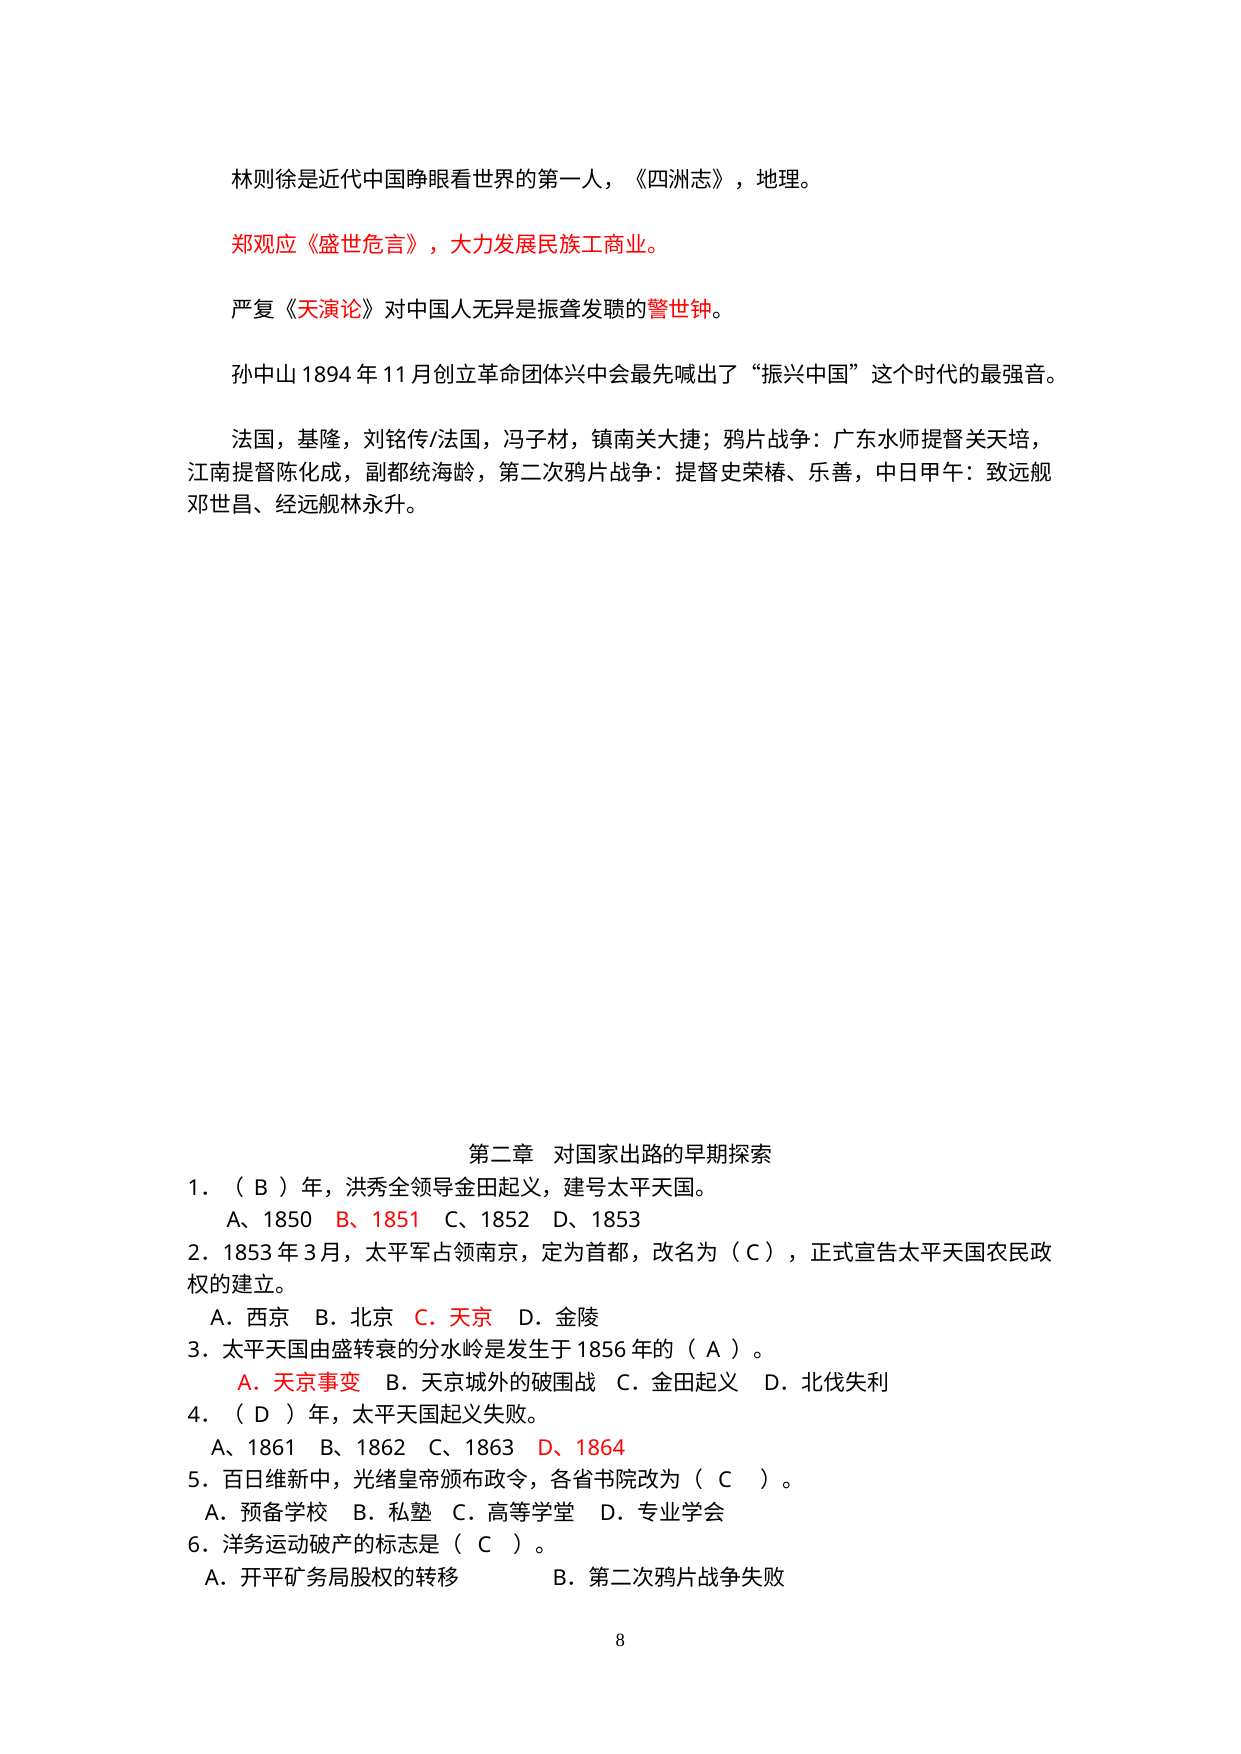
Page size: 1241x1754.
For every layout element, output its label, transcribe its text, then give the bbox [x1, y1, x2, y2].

text A．天京事变 B．天京城外的破围战 C．金田起义 D．北伐失利 [187, 1364, 1053, 1397]
text A．预备学校 B．私塾 C．高等学堂 D．专业学会 [187, 1494, 1053, 1527]
text 法国，基隆，刘铭传/法国，冯子材，镇南关大捷；鸦片战争：广东水师提督关天培，江南提督陈化成，副都统海龄，第二次鸦片战争：提督史荣椿、乐善，中日甲午：致远舰邓世昌、经远舰林永升。 [187, 422, 1053, 519]
text 1．（ B ）年，洪秀全领导金田起义，建号太平天国。 [187, 1169, 1053, 1202]
text 严复《天演论》对中国人无异是振聋发聩的警世钟。 [187, 292, 1053, 324]
text 6．洋务运动破产的标志是（ C ）。 [187, 1527, 1053, 1559]
text 孙中山1894年11月创立革命团体兴中会最先喊出了“振兴中国”这个时代的最强音。 [187, 357, 1053, 389]
text 3．太平天国由盛转衰的分水岭是发生于1856年的（ A ）。 [187, 1332, 1053, 1364]
text A．西京 B．北京 C．天京 D．金陵 [187, 1299, 1053, 1332]
text 2．1853年3月，太平军占领南京，定为首都，改名为（ C ），正式宣告太平天国农民政权的建立。 [187, 1234, 1053, 1299]
text 5．百日维新中，光绪皇帝颁布政令，各省书院改为（ C ）。 [187, 1462, 1053, 1494]
text 第二章 对国家出路的早期探索 [187, 1137, 1053, 1169]
text A、1850 B、1851 C、1852 D、1853 [187, 1202, 1053, 1234]
text A．开平矿务局股权的转移 B．第二次鸦片战争失败 [187, 1559, 1053, 1592]
text A、1861 B、1862 C、1863 D、1864 [187, 1429, 1053, 1462]
text 4．（ D ）年，太平天国起义失败。 [187, 1397, 1053, 1429]
text 郑观应《盛世危言》，大力发展民族工商业。 [187, 227, 1053, 259]
text 林则徐是近代中国睁眼看世界的第一人，《四洲志》，地理。 [187, 162, 1053, 194]
